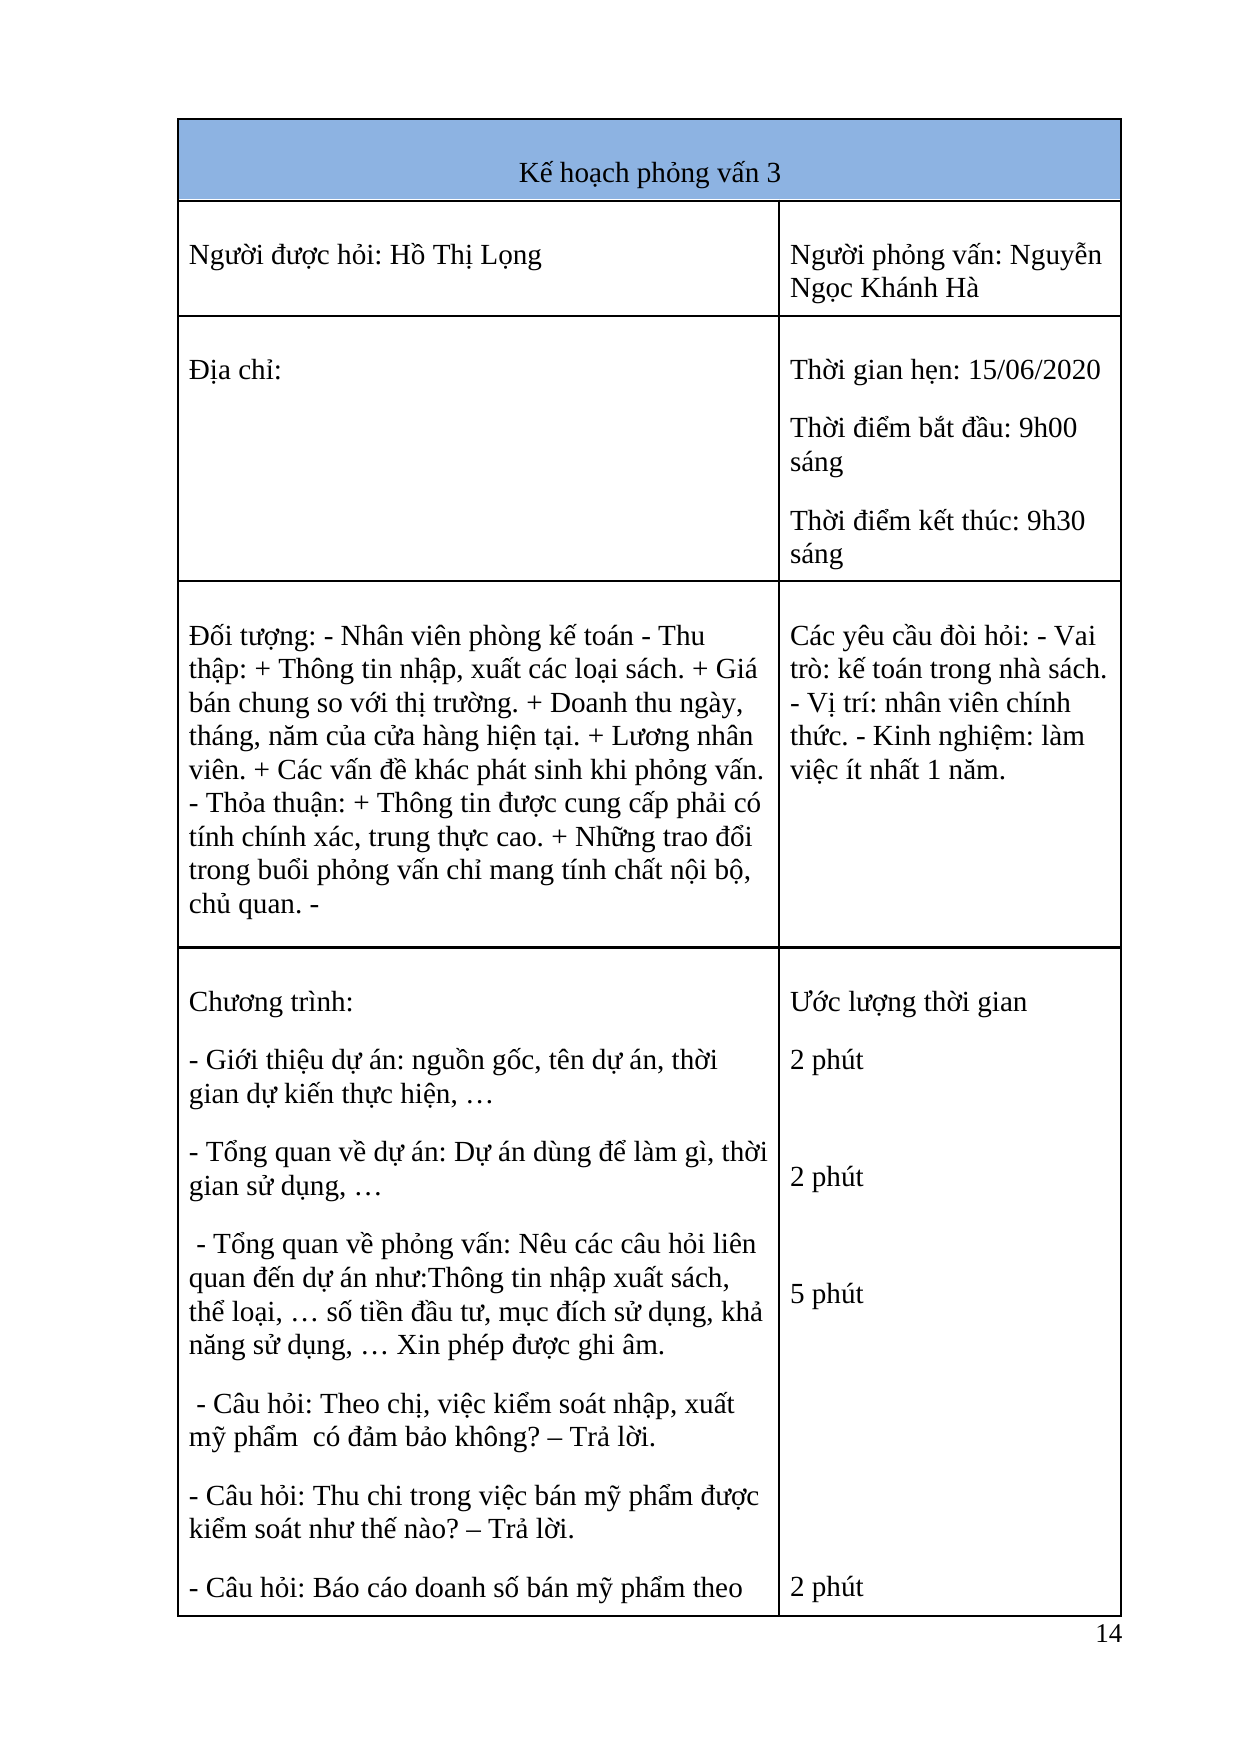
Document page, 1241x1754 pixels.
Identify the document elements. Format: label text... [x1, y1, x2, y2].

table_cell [780, 949, 1120, 1614]
table_cell Các yêu cầu đòi hỏi: - Vai trò: kế toán trong nhà sách. - Vị trí: nhân viên chính thức. - Kinh nghiệm: làm việc ít nhất 1 năm. [780, 582, 1120, 946]
table_cell Người phỏng vấn: Nguyễn Ngọc Khánh Hà [780, 202, 1120, 314]
table_cell Người được hỏi: Hồ Thị Lọng [179, 202, 778, 314]
table_cell Đối tượng: - Nhân viên phòng kế toán - Thu thập: + Thông tin nhập, xuất các loại sách. + Giá bán chung so với thị trường. + Doanh thu ngày, tháng, năm của cửa hàng hiện tại. + Lương nhân viên. + Các vấn đề khác phát sinh khi phỏng vấn. - Thỏa thuận: + Thông tin được cung cấp phải có tính chính xác, trung thực cao. + Những trao đổi trong buổi phỏng vấn chỉ mang tính chất nội bộ, chủ quan. - [179, 582, 778, 946]
table_cell Địa chỉ: [179, 317, 778, 580]
table_cell Thời gian hẹn: 15/06/2020 Thời điểm bắt đầu: 9h00 sáng Thời điểm kết thúc: 9h30 sáng [780, 317, 1120, 580]
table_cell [179, 949, 778, 1614]
table_header Kế hoạch phỏng vấn 3 [179, 120, 1120, 199]
